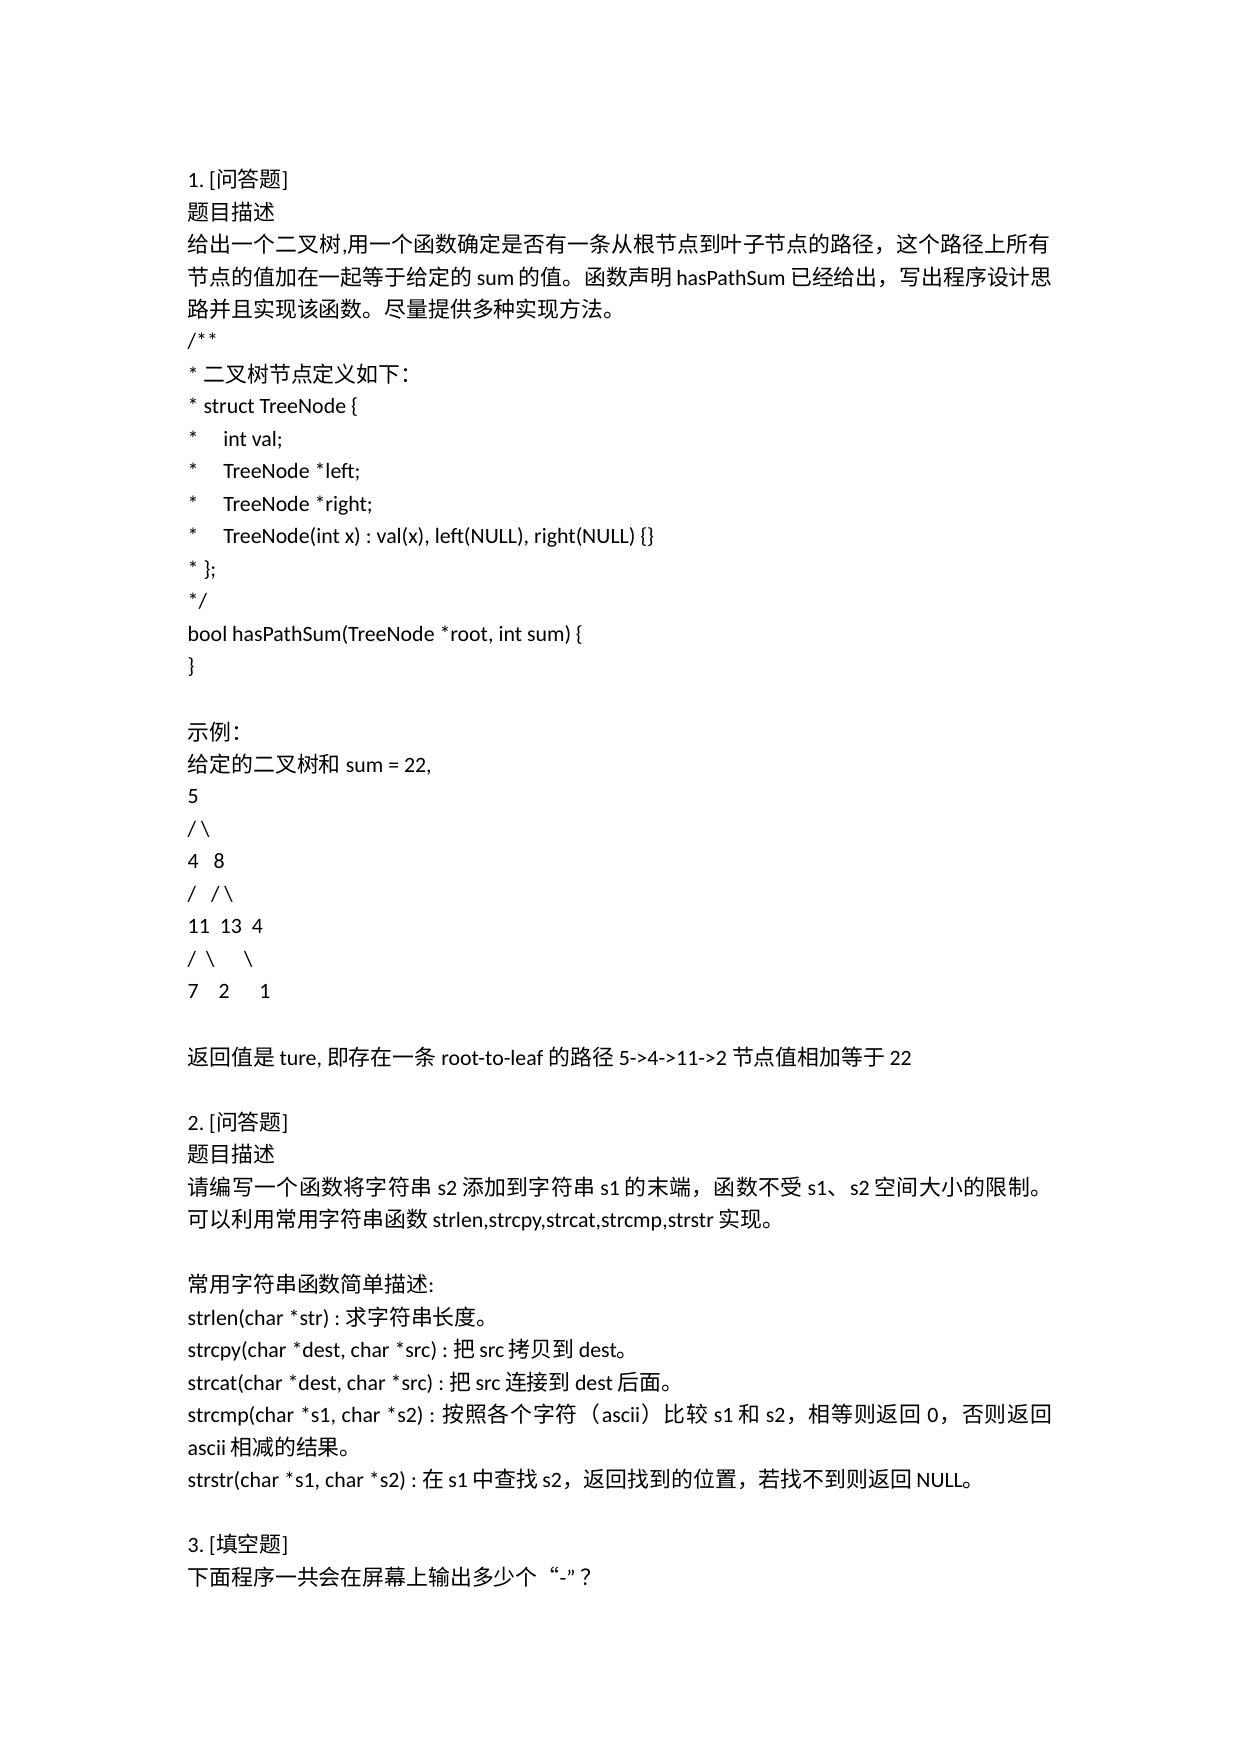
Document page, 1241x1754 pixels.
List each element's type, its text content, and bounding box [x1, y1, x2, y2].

text strcmp(char *s1, char *s2) : 按照各个字符（ascii）比较s1和s2，相等则返回0，否则返回ascii相减的结果。 [187, 1397, 1053, 1462]
text } [187, 649, 1053, 682]
text /** [187, 324, 1053, 357]
text 返回值是ture, 即存在一条 root-to-leaf 的路径 5->4->11->2 节点值相加等于22 [187, 1039, 1053, 1072]
text 11 13 4 [187, 909, 1053, 942]
text 5 [187, 779, 1053, 812]
text * TreeNode *left; [187, 454, 1053, 487]
text / \ \ [187, 942, 1053, 974]
text strcpy(char *dest, char *src) : 把src拷贝到dest。 [187, 1332, 1053, 1364]
text * TreeNode *right; [187, 487, 1053, 519]
text 7 2 1 [187, 974, 1053, 1007]
text 常用字符串函数简单描述: [187, 1267, 1053, 1299]
text bool hasPathSum(TreeNode *root, int sum) { [187, 617, 1053, 649]
text * 二叉树节点定义如下： [187, 357, 1053, 389]
text / \ [187, 812, 1053, 844]
text 2. [问答题] [187, 1104, 1053, 1137]
text strcat(char *dest, char *src) : 把src连接到dest后面。 [187, 1364, 1053, 1397]
text 请编写一个函数将字符串s2添加到字符串s1的末端，函数不受s1、s2空间大小的限制。可以利用常用字符串函数strlen,strcpy,strcat,strcmp,strstr实现。 [187, 1169, 1053, 1234]
text / / \ [187, 877, 1053, 909]
text 1. [问答题] [187, 162, 1053, 194]
text 题目描述 [187, 194, 1053, 227]
text 给出一个二叉树,用一个函数确定是否有一条从根节点到叶子节点的路径，这个路径上所有节点的值加在一起等于给定的sum的值。函数声明hasPathSum已经给出，写出程序设计思路并且实现该函数。尽量提供多种实现方法。 [187, 227, 1053, 324]
text * struct TreeNode { [187, 389, 1053, 422]
text 给定的二叉树和 sum = 22, [187, 747, 1053, 779]
text 下面程序一共会在屏幕上输出多少个“-” ？ [187, 1559, 1053, 1592]
text * }; [187, 552, 1053, 584]
text * TreeNode(int x) : val(x), left(NULL), right(NULL) {} [187, 519, 1053, 552]
text */ [187, 584, 1053, 617]
text 题目描述 [187, 1137, 1053, 1169]
text * int val; [187, 422, 1053, 454]
text strlen(char *str) : 求字符串长度。 [187, 1299, 1053, 1332]
text strstr(char *s1, char *s2) : 在s1中查找s2，返回找到的位置，若找不到则返回NULL。 [187, 1462, 1053, 1494]
text 示例： [187, 714, 1053, 747]
text 4 8 [187, 844, 1053, 877]
text 3. [填空题] [187, 1527, 1053, 1559]
